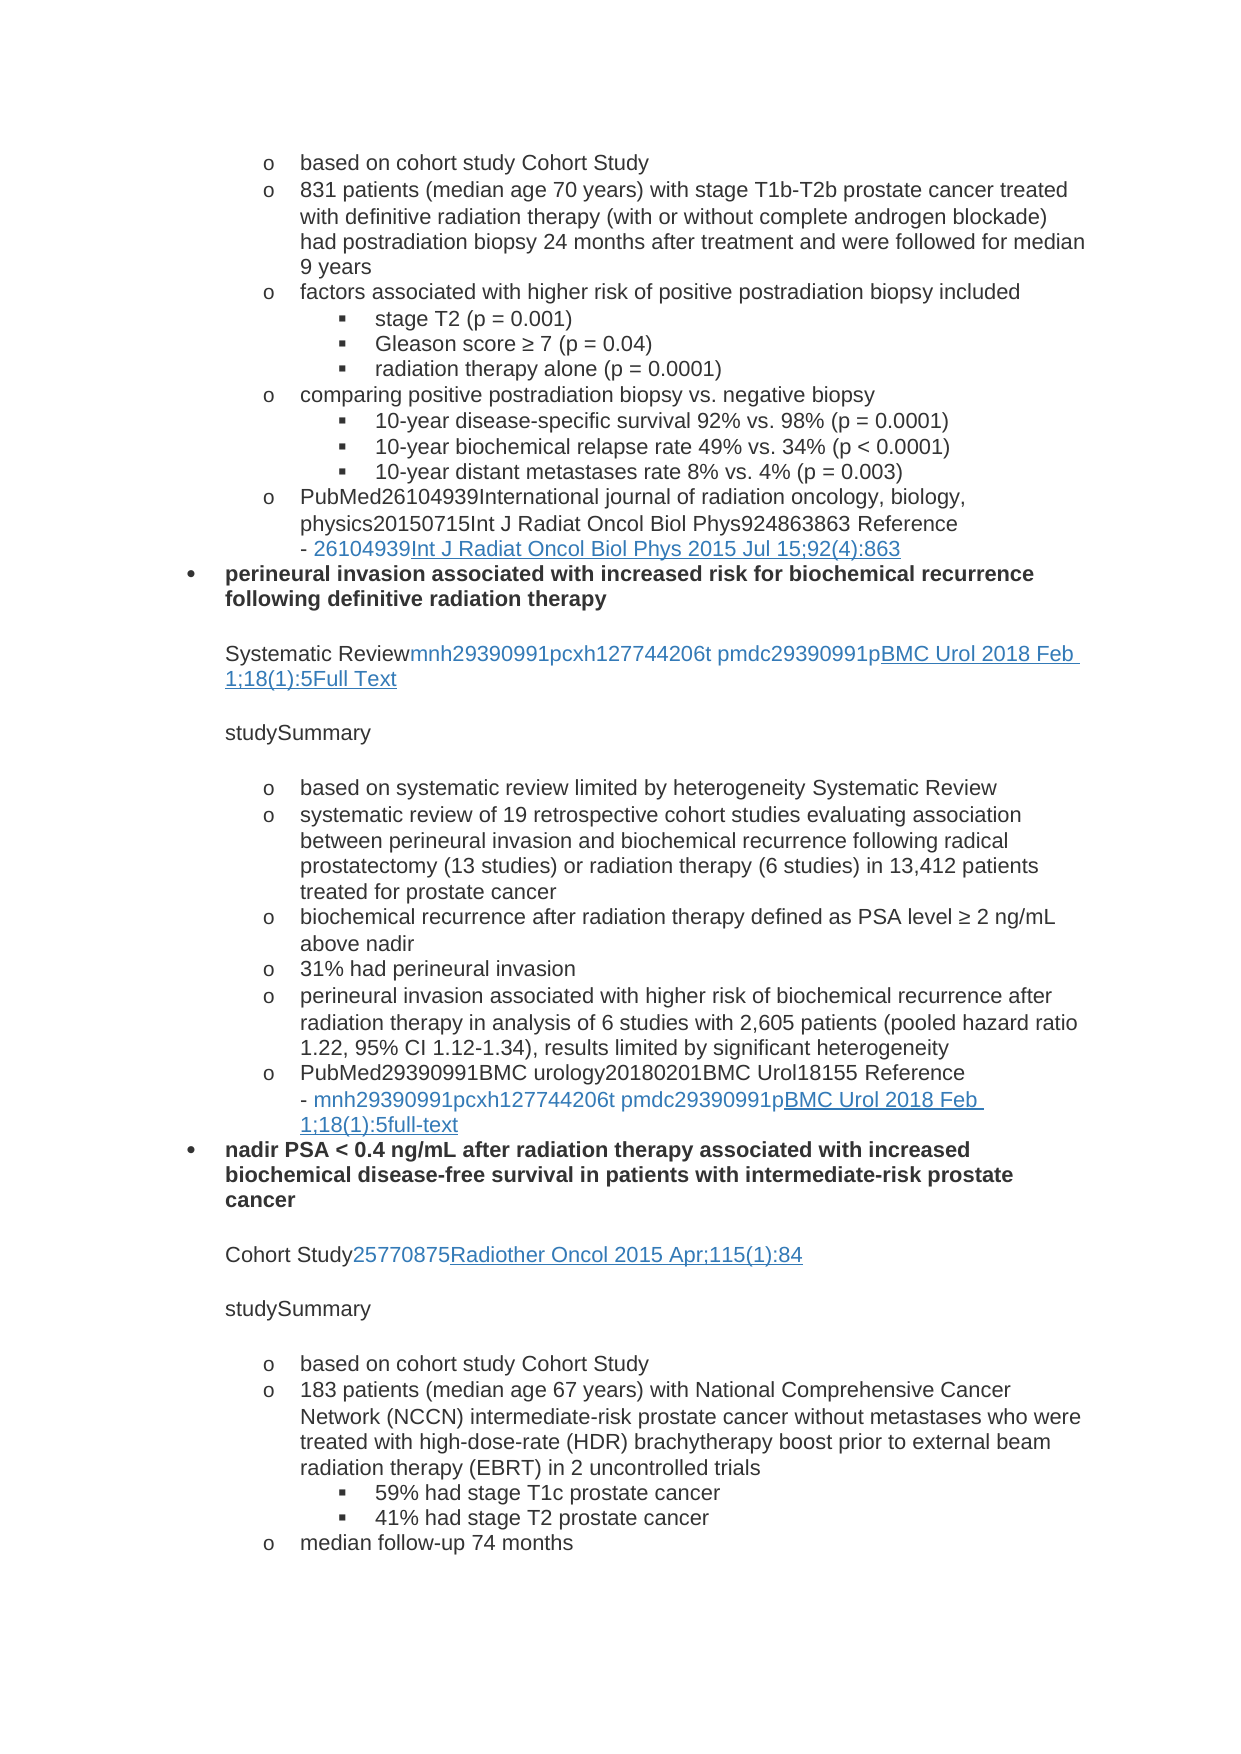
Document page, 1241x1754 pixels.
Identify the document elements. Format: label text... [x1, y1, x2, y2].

list PubMed29390991BMC urology20180201BMC Urol18155 Reference - mnh29390991pcxh127744206t pmdc29390991pBMC Urol 2018 Feb 1;18(1):5full-text [262, 1060, 1090, 1137]
list 31% had perineural invasion [262, 956, 1090, 983]
list nadir PSA < 0.4 ng/mL after radiation therapy associated with increased biochemical disease-free survival in patients with intermediate-risk prostate cancer [187, 1137, 1090, 1213]
text Cohort Study25770875Radiother Oncol 2015 Apr;115(1):84 [225, 1242, 1090, 1267]
list systematic review of 19 retrospective cohort studies evaluating association between perineural invasion and biochemical recurrence following radical prostatectomy (13 studies) or radiation therapy (6 studies) in 13,412 patients treated for prostate cancer [262, 801, 1090, 904]
text studySummary [225, 720, 1090, 746]
list 59% had stage T1c prostate cancer [337, 1480, 1090, 1505]
list based on systematic review limited by heterogeneity Systematic Review [262, 775, 1090, 801]
list 10-year distant metastases rate 8% vs. 4% (p = 0.003) [337, 459, 1090, 484]
list based on cohort study Cohort Study [262, 150, 1090, 177]
list 10-year biochemical relapse rate 49% vs. 34% (p < 0.0001) [337, 433, 1090, 459]
list based on cohort study Cohort Study [262, 1351, 1090, 1377]
list biochemical recurrence after radiation therapy defined as PSA level ≥ 2 ng/mL above nadir [262, 904, 1090, 956]
list Gleason score ≥ 7 (p = 0.04) [337, 331, 1090, 356]
list 831 patients (median age 70 years) with stage T1b-T2b prostate cancer treated with definitive radiation therapy (with or without complete androgen blockade) had postradiation biopsy 24 months after treatment and were followed for median 9 years [262, 177, 1090, 279]
list 10-year disease-specific survival 92% vs. 98% (p = 0.0001) [337, 408, 1090, 433]
list PubMed26104939International journal of radiation oncology, biology, physics20150715Int J Radiat Oncol Biol Phys924863863 Reference - 26104939Int J Radiat Oncol Biol Phys 2015 Jul 15;92(4):863 [262, 484, 1090, 561]
list factors associated with higher risk of positive postradiation biopsy included [262, 279, 1090, 306]
list median follow-up 74 months [262, 1530, 1090, 1557]
list comparing positive postradiation biopsy vs. negative biopsy [262, 382, 1090, 408]
text studySummary [225, 1296, 1090, 1321]
list radiation therapy alone (p = 0.0001) [337, 356, 1090, 382]
text Systematic Reviewmnh29390991pcxh127744206t pmdc29390991pBMC Urol 2018 Feb 1;18(1):5Full Text [225, 641, 1090, 691]
list perineural invasion associated with increased risk for biochemical recurrence following definitive radiation therapy [187, 561, 1090, 612]
list perineural invasion associated with higher risk of biochemical recurrence after radiation therapy in analysis of 6 studies with 2,605 patients (pooled hazard ratio 1.22, 95% CI 1.12-1.34), results limited by significant heterogeneity [262, 983, 1090, 1060]
list stage T2 (p = 0.001) [337, 306, 1090, 331]
list 183 patients (median age 67 years) with National Comprehensive Cancer Network (NCCN) intermediate-risk prostate cancer without metastases who were treated with high-dose-rate (HDR) brachytherapy boost prior to external beam radiation therapy (EBRT) in 2 uncontrolled trials [262, 1377, 1090, 1480]
list 41% had stage T2 prostate cancer [337, 1505, 1090, 1530]
